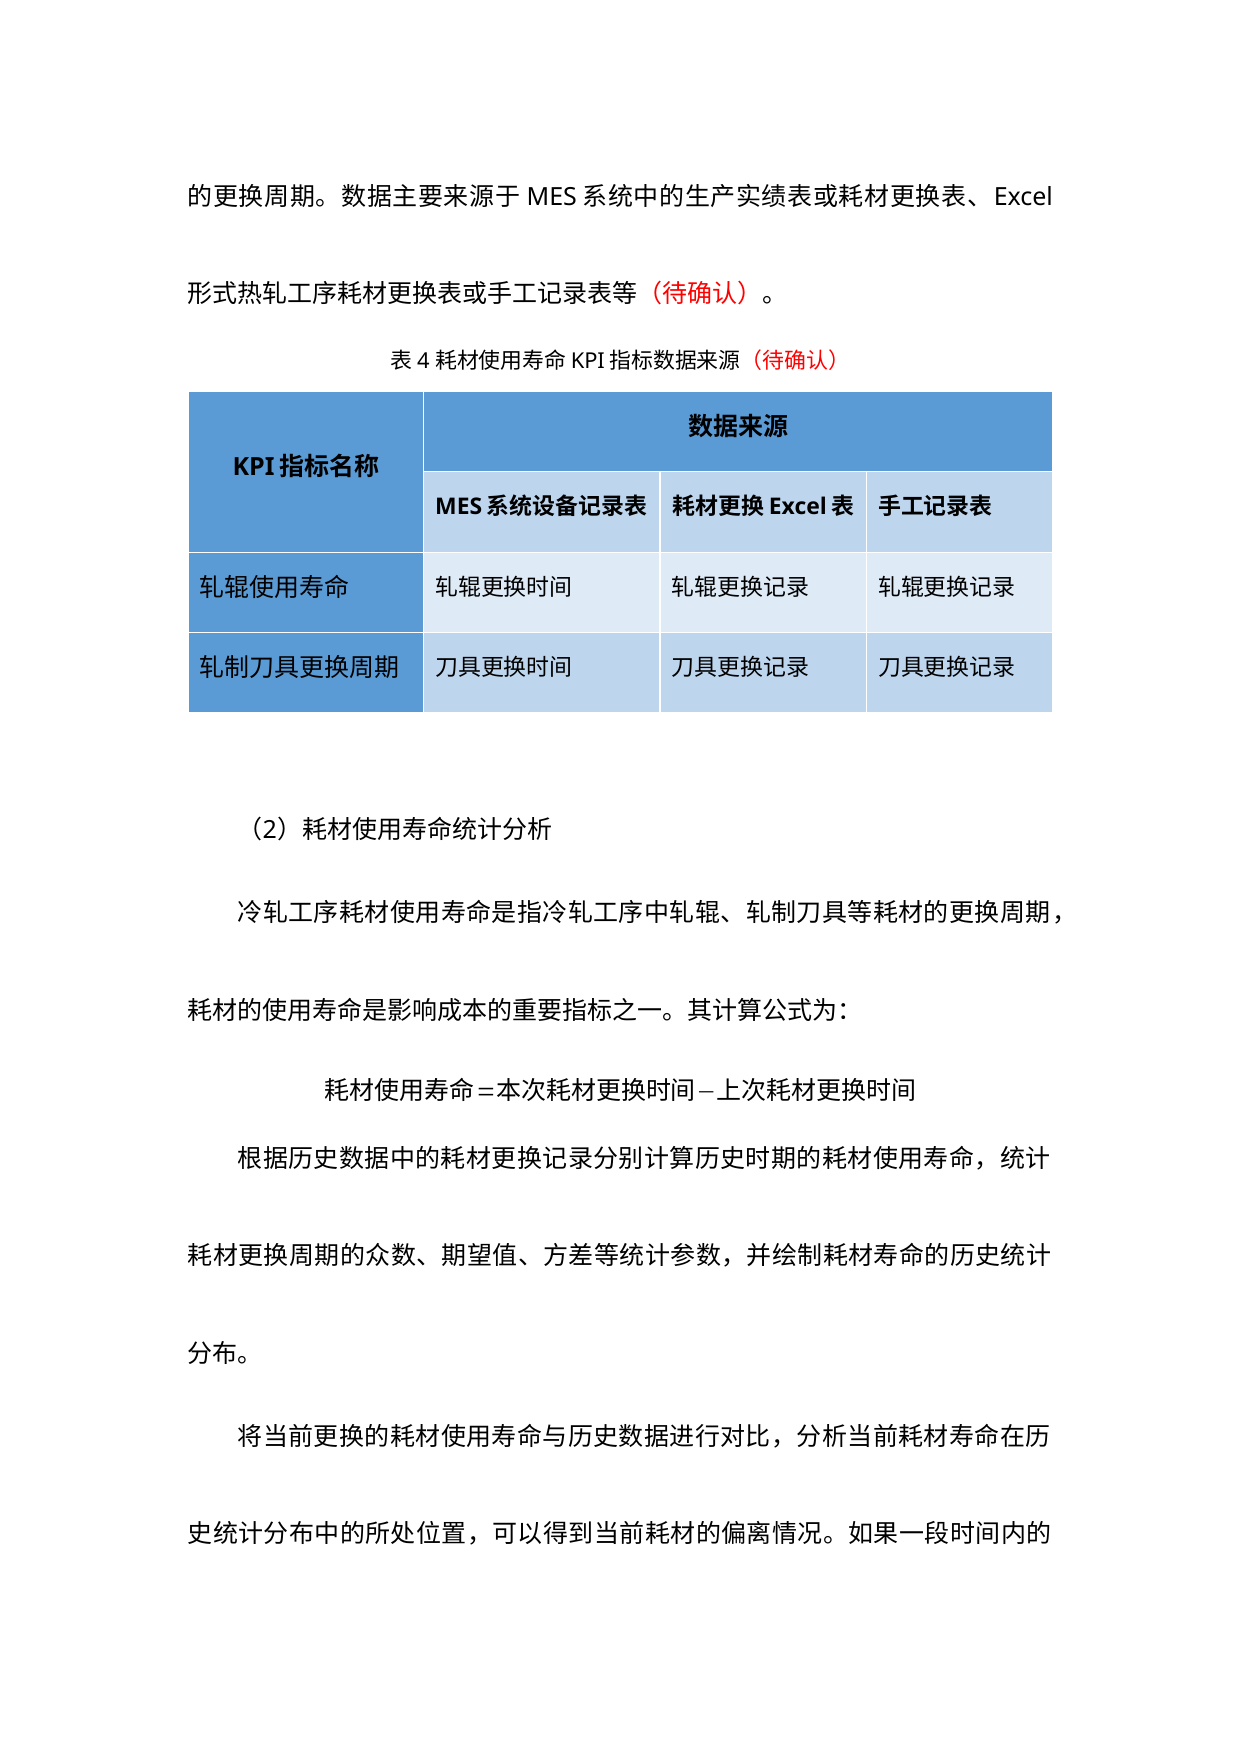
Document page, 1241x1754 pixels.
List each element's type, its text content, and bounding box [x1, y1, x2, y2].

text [187, 162, 1053, 324]
table_cell 刀具更换记录 [867, 633, 1052, 712]
table_cell 手工记录表 [867, 472, 1052, 552]
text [187, 1402, 1053, 1564]
table_cell 耗材更换Excel表 [661, 472, 866, 552]
text 表4 耗材使用寿命KPI指标数据来源（待确认） [187, 343, 1053, 375]
table_header KPI指标名称 [189, 392, 423, 552]
text （2）耗材使用寿命统计分析 [187, 795, 1053, 860]
table_cell 轧辊更换记录 [661, 553, 866, 632]
table_cell 刀具更换时间 [424, 633, 659, 712]
table_cell 轧辊更换时间 [424, 553, 659, 632]
table_cell 轧制刀具更换周期 [189, 633, 423, 712]
table_cell 刀具更换记录 [661, 633, 866, 712]
table_cell MES系统设备记录表 [424, 472, 659, 552]
text 冷轧工序耗材使用寿命是指冷轧工序中轧辊、轧制刀具等耗材的更换周期，耗材的使用寿命是影响成本的重要指标之一。其计算公式为： [187, 878, 1053, 1041]
table_cell 轧辊使用寿命 [189, 553, 423, 632]
table_header 数据来源 [424, 392, 1052, 471]
table_cell 轧辊更换记录 [867, 553, 1052, 632]
text 根据历史数据中的耗材更换记录分别计算历史时期的耗材使用寿命，统计耗材更换周期的众数、期望值、方差等统计参数，并绘制耗材寿命的历史统计分布。 [187, 1124, 1053, 1384]
